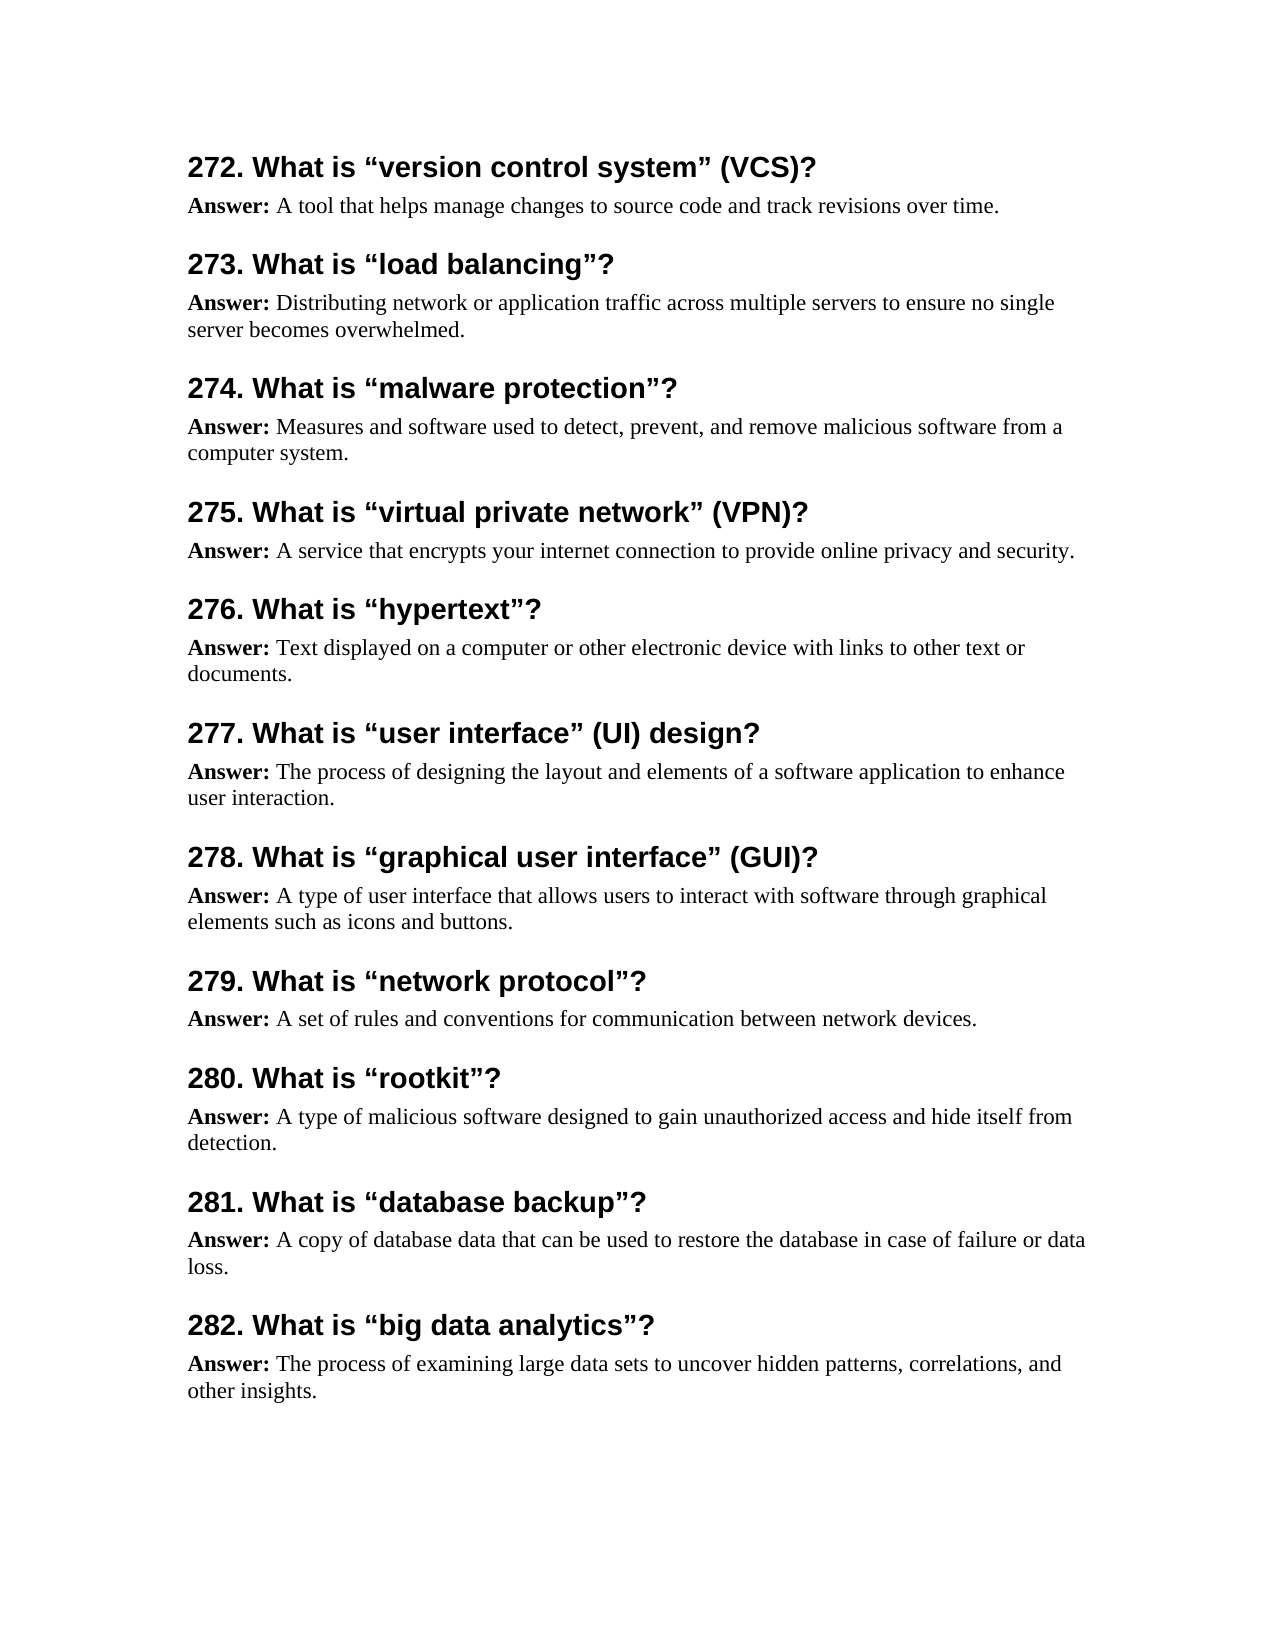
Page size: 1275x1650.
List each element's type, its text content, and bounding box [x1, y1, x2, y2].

text Answer: A type of malicious software designed to gain unauthorized access and hide itself from detection. [187, 1103, 1087, 1156]
text Answer: A type of user interface that allows users to interact with software through graphical elements such as icons and buttons. [187, 882, 1087, 934]
text Answer: A set of rules and conventions for communication between network devices. [187, 1005, 1087, 1032]
subtitle 281. What is “database backup”? [187, 1185, 1087, 1218]
text Answer: The process of examining large data sets to uncover hidden patterns, correlations, and other insights. [187, 1350, 1087, 1403]
text Answer: Text displayed on a computer or other electronic device with links to other text or documents. [187, 634, 1087, 687]
text Answer: The process of designing the layout and elements of a software application to enhance user interaction. [187, 758, 1087, 811]
subtitle 273. What is “load balancing”? [187, 247, 1087, 281]
subtitle 276. What is “hypertext”? [187, 592, 1087, 626]
subtitle 277. What is “user interface” (UI) design? [187, 716, 1087, 749]
text Answer: Measures and software used to detect, prevent, and remove malicious software from a computer system. [187, 413, 1087, 466]
subtitle 272. What is “version control system” (VCS)? [187, 150, 1087, 183]
text Answer: Distributing network or application traffic across multiple servers to ensure no single server becomes overwhelmed. [187, 289, 1087, 342]
subtitle 282. What is “big data analytics”? [187, 1308, 1087, 1342]
subtitle 275. What is “virtual private network” (VPN)? [187, 495, 1087, 528]
text Answer: A tool that helps manage changes to source code and track revisions over time. [187, 192, 1087, 218]
text Answer: A service that encrypts your internet connection to provide online privacy and security. [187, 537, 1087, 563]
subtitle 279. What is “network protocol”? [187, 963, 1087, 997]
subtitle 280. What is “rootkit”? [187, 1061, 1087, 1094]
text Answer: A copy of database data that can be used to restore the database in case of failure or data loss. [187, 1227, 1087, 1279]
subtitle 274. What is “malware protection”? [187, 371, 1087, 405]
subtitle 278. What is “graphical user interface” (GUI)? [187, 840, 1087, 873]
